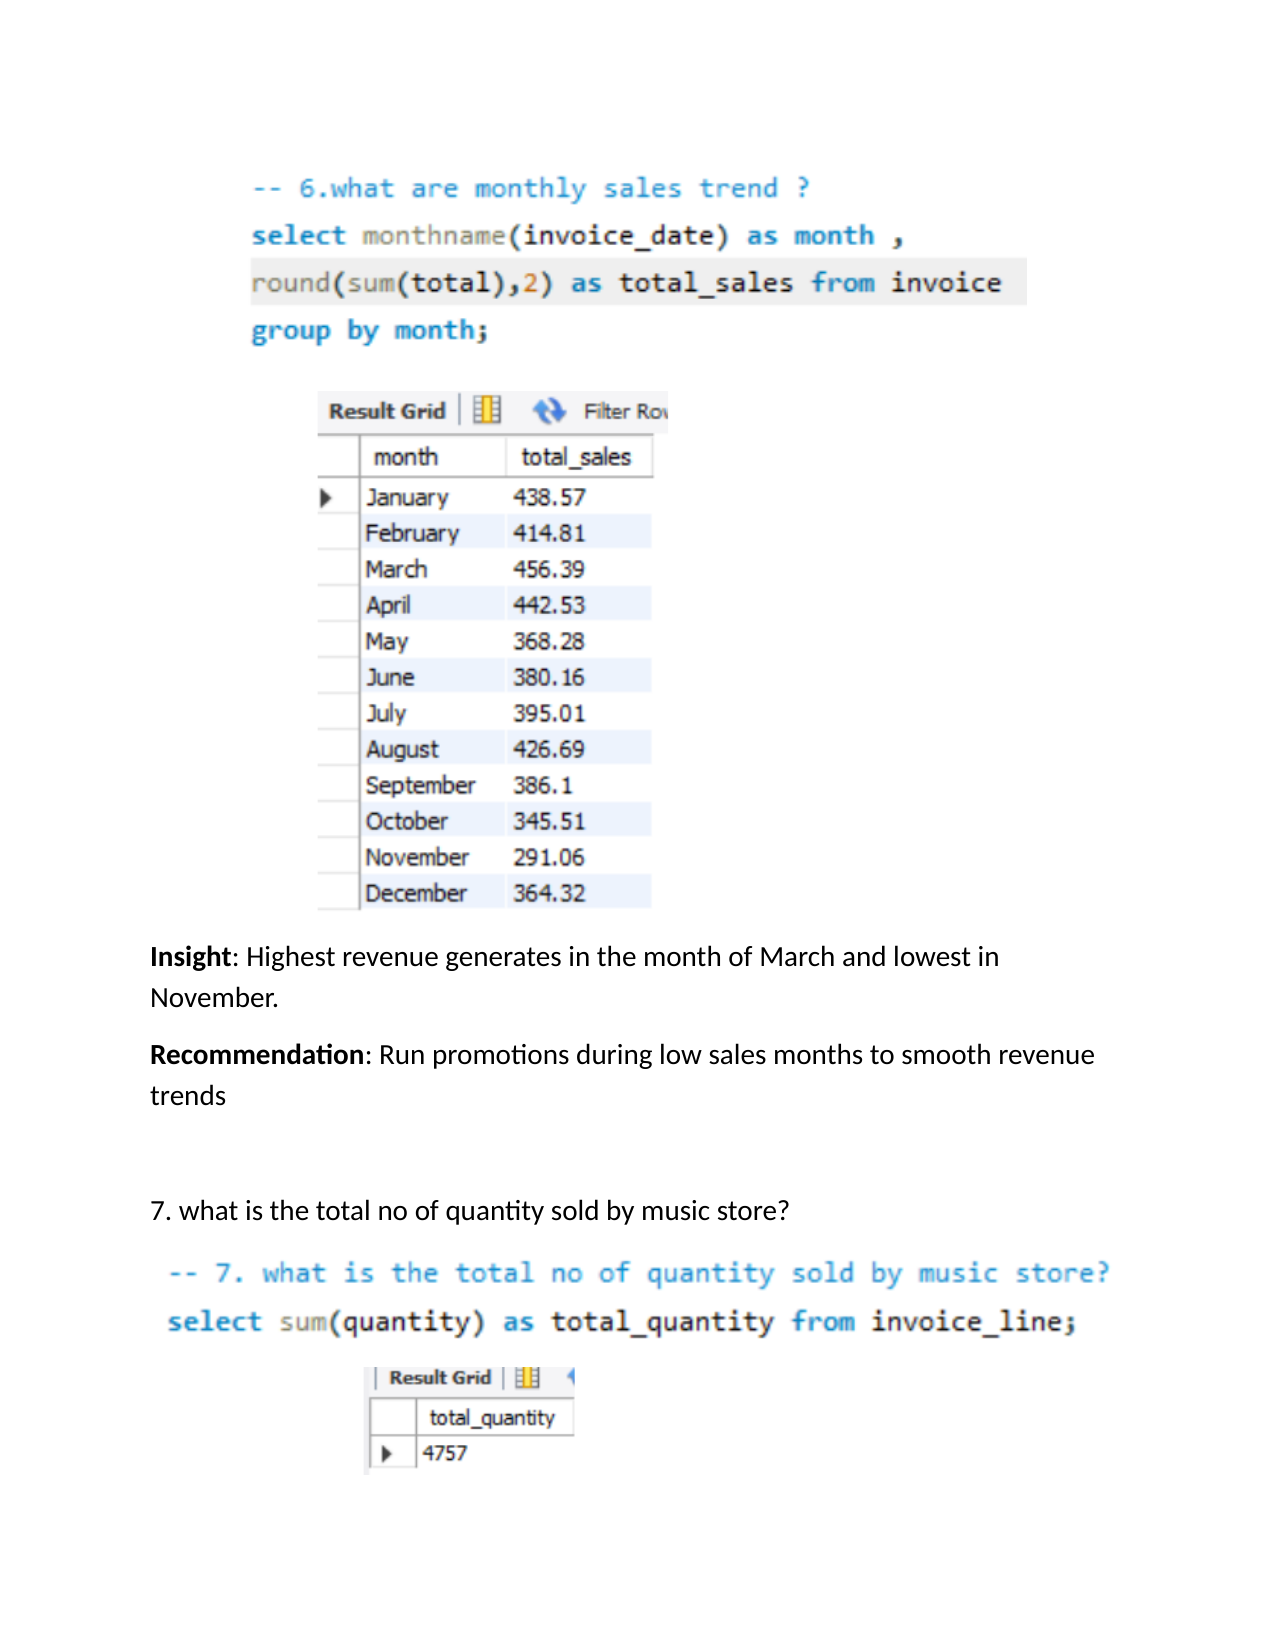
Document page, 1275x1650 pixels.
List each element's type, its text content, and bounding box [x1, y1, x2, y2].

text Insight: Highest revenue generates in the month of March and lowest in November. [150, 938, 1125, 1014]
text 7. what is the total no of quantity sold by music store? [150, 1192, 1125, 1228]
picture [150, 1250, 1125, 1346]
picture [317, 391, 669, 916]
text Recommendation: Run promotions during low sales months to smooth revenue trends [150, 1036, 1125, 1113]
picture [225, 150, 1027, 371]
picture [363, 1367, 575, 1475]
